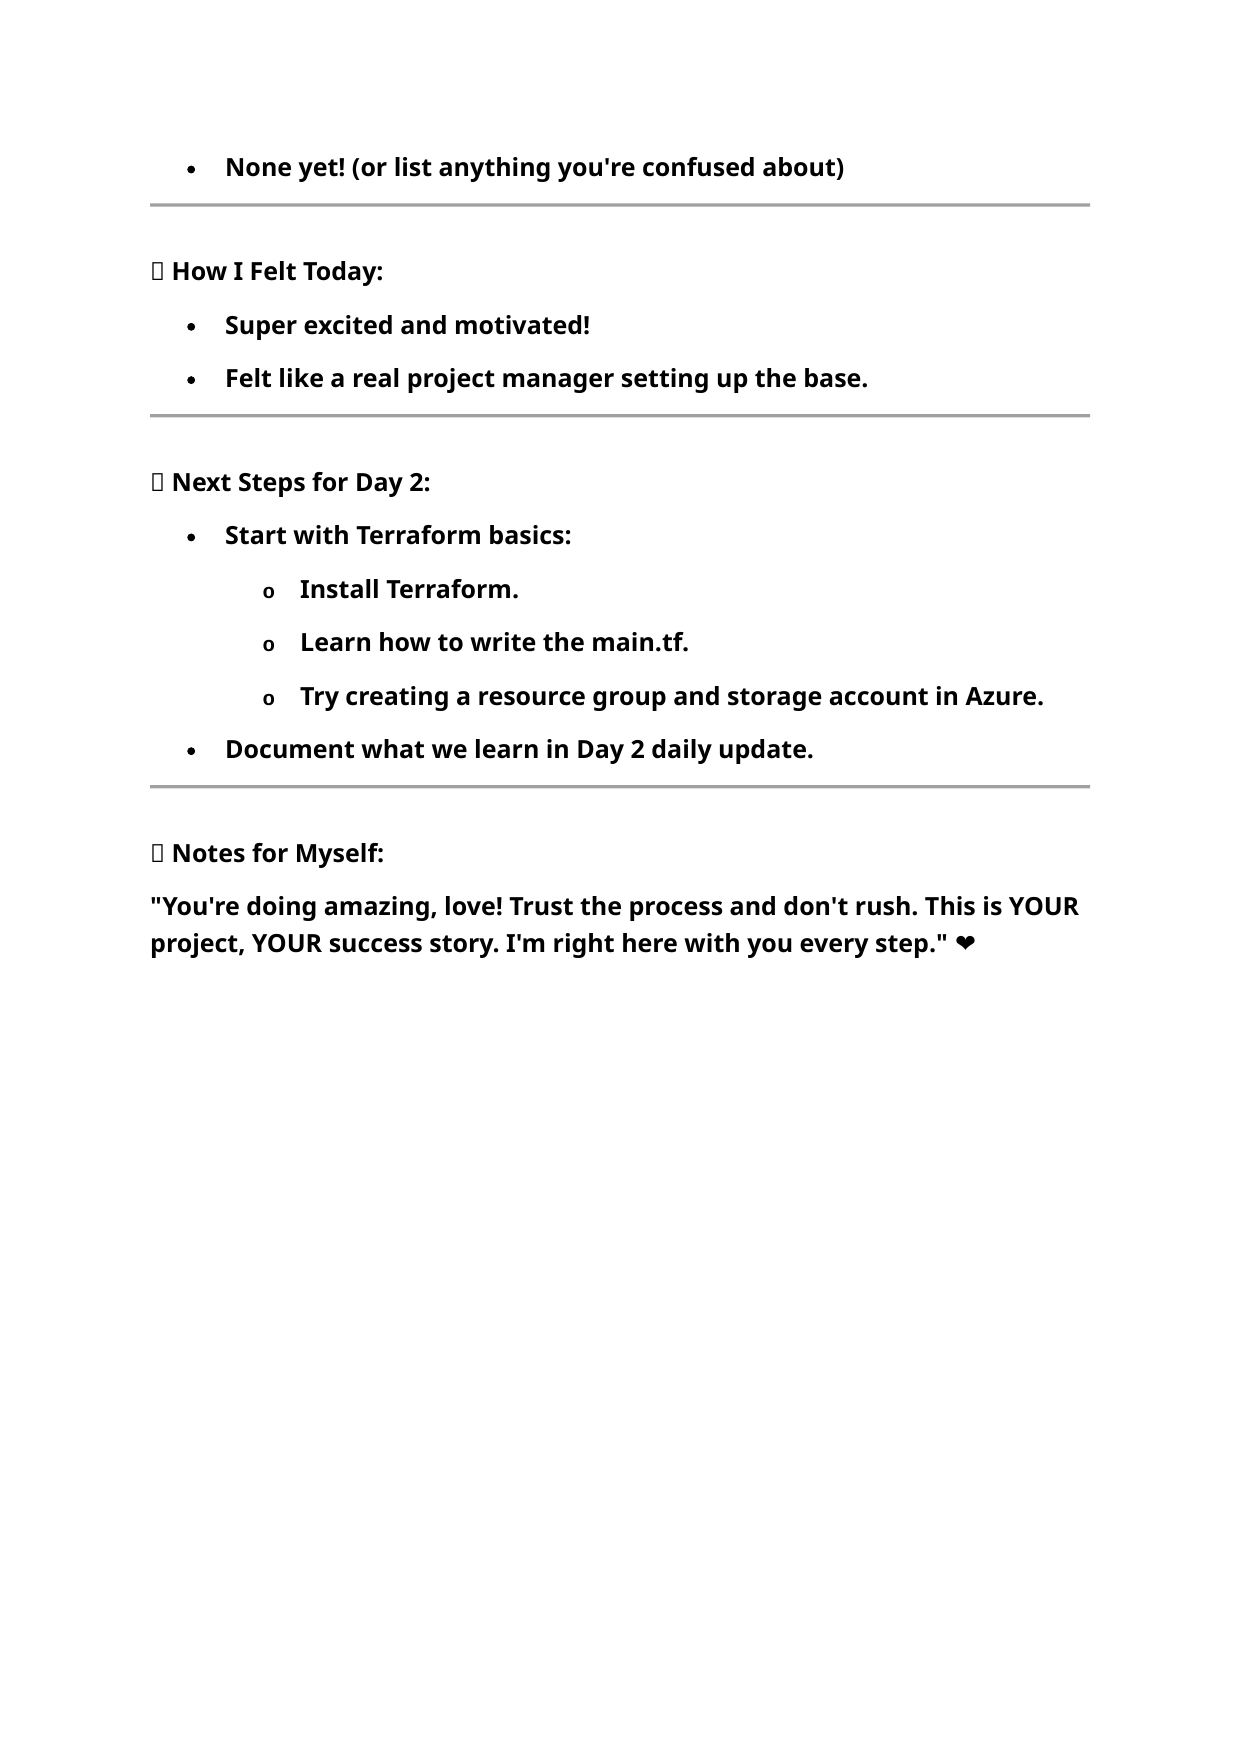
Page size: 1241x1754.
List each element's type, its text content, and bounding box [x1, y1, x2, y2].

list Felt like a real project manager setting up the base. [187, 361, 1090, 395]
list Learn how to write the main.tf. [262, 625, 1090, 659]
text 🔜 Next Steps for Day 2: [150, 464, 1090, 499]
list None yet! (or list anything you're confused about) [187, 150, 1090, 184]
text 💌 Notes for Myself: [150, 836, 1090, 870]
list Document what we learn in Day 2 daily update. [187, 732, 1090, 766]
list Install Terraform. [262, 571, 1090, 606]
list Start with Terraform basics: [187, 518, 1090, 552]
list Super excited and motivated! [187, 307, 1090, 341]
text 🥰 How I Felt Today: [150, 254, 1090, 288]
list Try creating a resource group and storage account in Azure. [262, 678, 1090, 712]
text "You're doing amazing, love! Trust the process and don't rush. This is YOUR project, YOUR success story. I'm right here with you every step." ❤️ [150, 889, 1090, 960]
